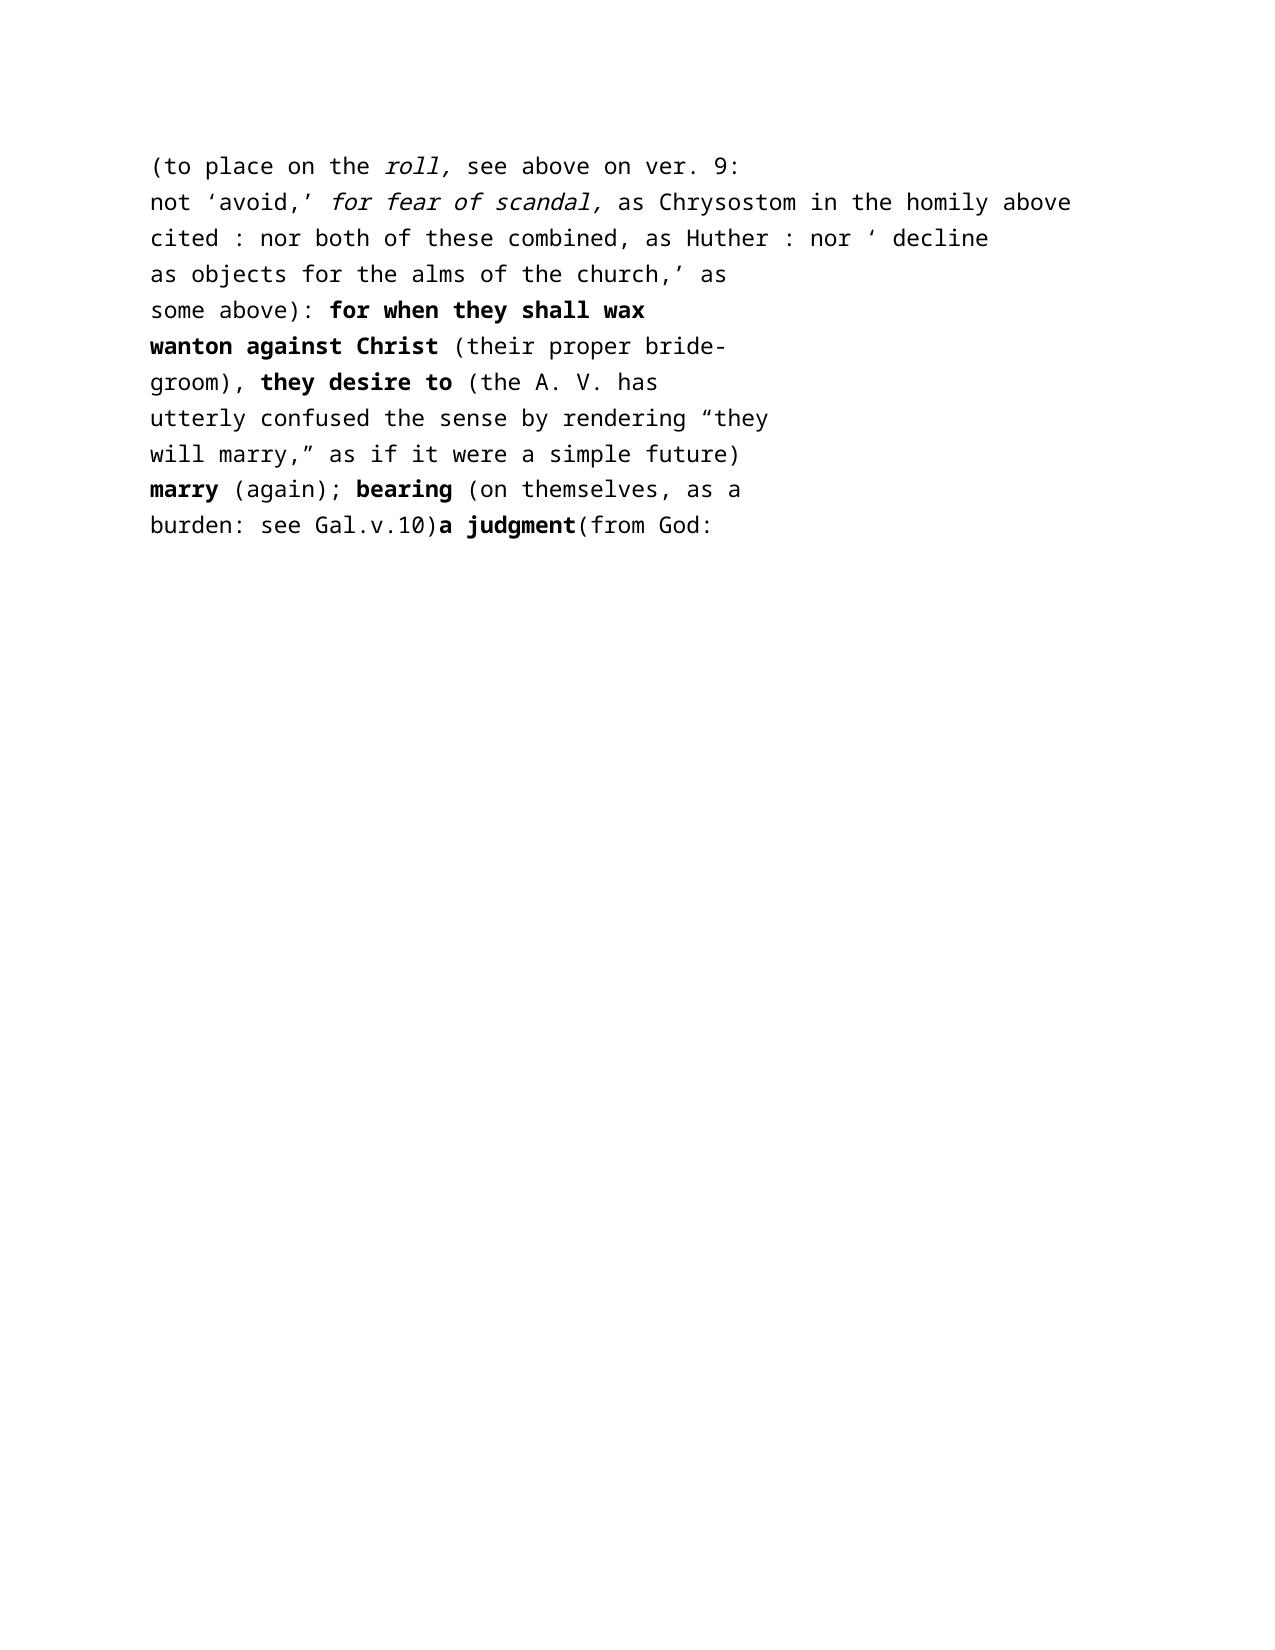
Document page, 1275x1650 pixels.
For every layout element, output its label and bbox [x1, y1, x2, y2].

text [150, 150, 1125, 643]
